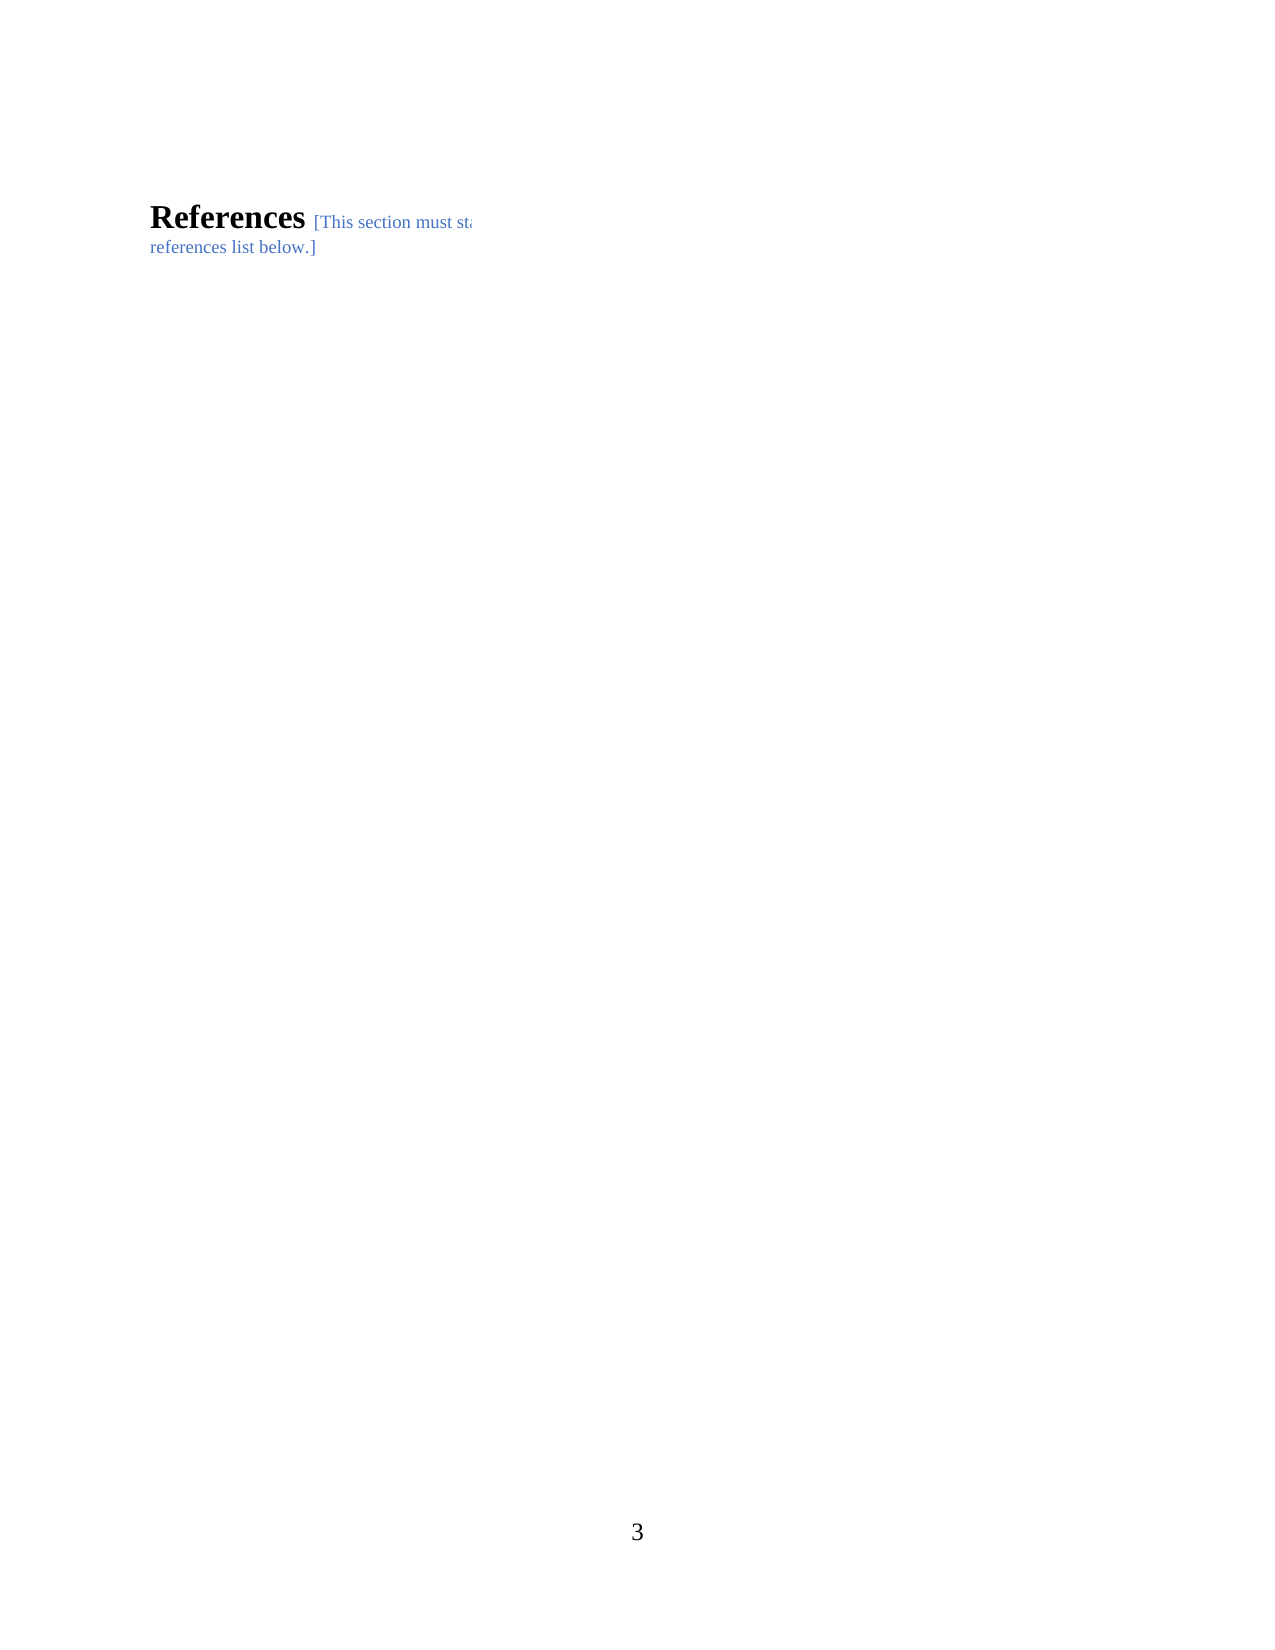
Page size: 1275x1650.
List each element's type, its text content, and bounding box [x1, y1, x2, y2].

subtitle References [This section must start on a new page. Please stay with uniform format (e.g., MLA format) for the references list below.] [150, 198, 471, 258]
